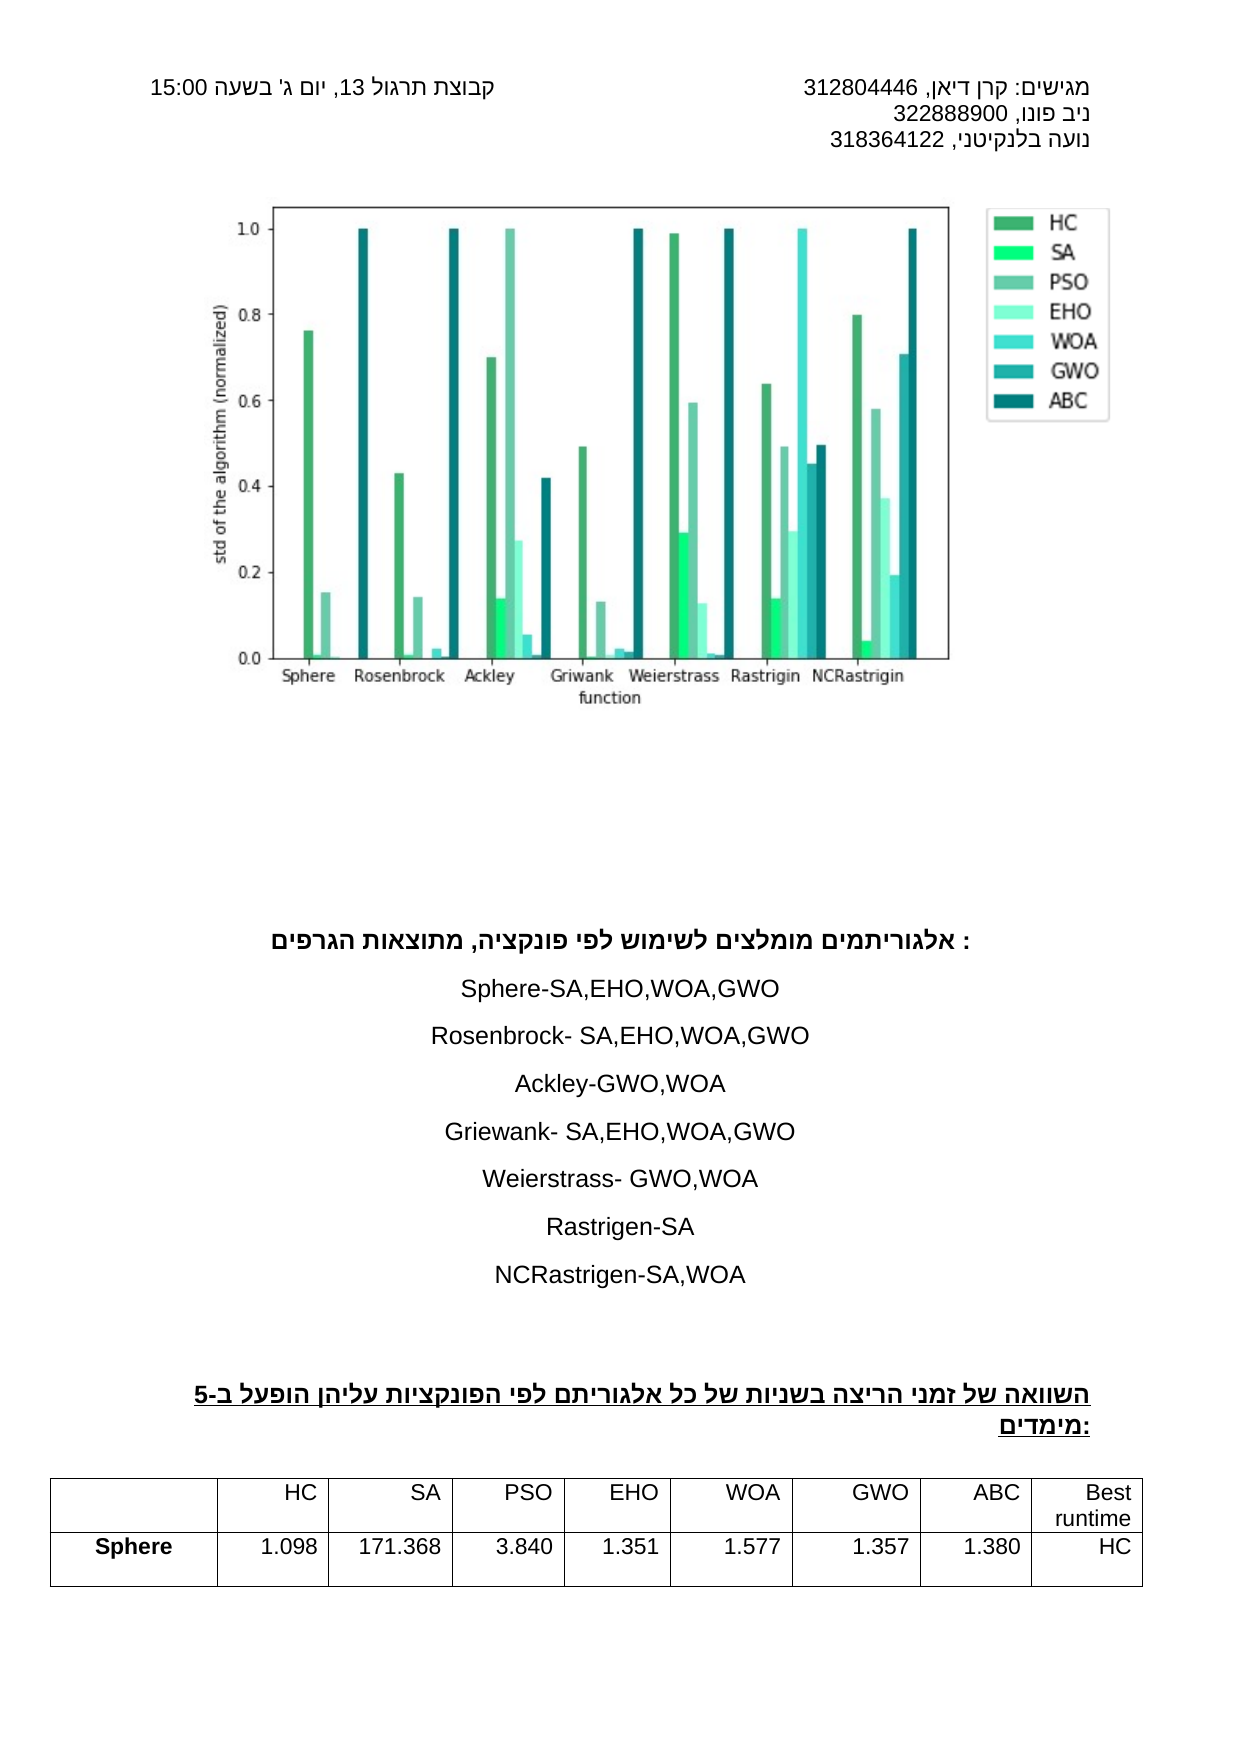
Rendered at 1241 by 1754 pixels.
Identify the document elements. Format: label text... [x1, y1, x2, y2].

text השוואה של זמני הריצה בשניות של כל אלגוריתם לפי הפונקציות עליהן הופעל ב-5 מימדים: [150, 1380, 1090, 1439]
table_cell 1.357 [793, 1533, 920, 1586]
table_header [51, 1479, 217, 1532]
text Ackley-GWO,WOA [150, 1069, 1090, 1098]
text Weierstrass- GWO,WOA [150, 1164, 1090, 1193]
table_header HC [218, 1479, 328, 1532]
table_cell 1.577 [671, 1533, 792, 1586]
table_header EHO [565, 1479, 670, 1532]
text Sphere-SA,EHO,WOA,GWO [150, 973, 1090, 1002]
table_cell 1.098 [218, 1533, 328, 1586]
table_header PSO [453, 1479, 564, 1532]
table_cell 1.380 [921, 1533, 1031, 1586]
text Griewank- SA,EHO,WOA,GWO [150, 1117, 1090, 1145]
picture [985, 208, 1111, 423]
table_cell 1.351 [565, 1533, 670, 1586]
table_header SA [329, 1479, 452, 1532]
table_cell Sphere [51, 1533, 217, 1586]
table_cell 171.368 [329, 1533, 452, 1586]
table_header ABC [921, 1479, 1031, 1532]
text אלגוריתמים מומלצים לשימוש לפי פונקציה, מתוצאות הגרפים : [150, 926, 1090, 954]
table_header WOA [671, 1479, 792, 1532]
picture [204, 197, 956, 715]
text Rastrigen-SA [150, 1212, 1090, 1241]
table_cell 3.840 [453, 1533, 564, 1586]
table_cell HC [1032, 1533, 1142, 1586]
table_header Best runtime [1032, 1479, 1142, 1532]
text NCRastrigen-SA,WOA [150, 1260, 1090, 1288]
table_header GWO [793, 1479, 920, 1532]
text Rosenbrock- SA,EHO,WOA,GWO [150, 1021, 1090, 1050]
